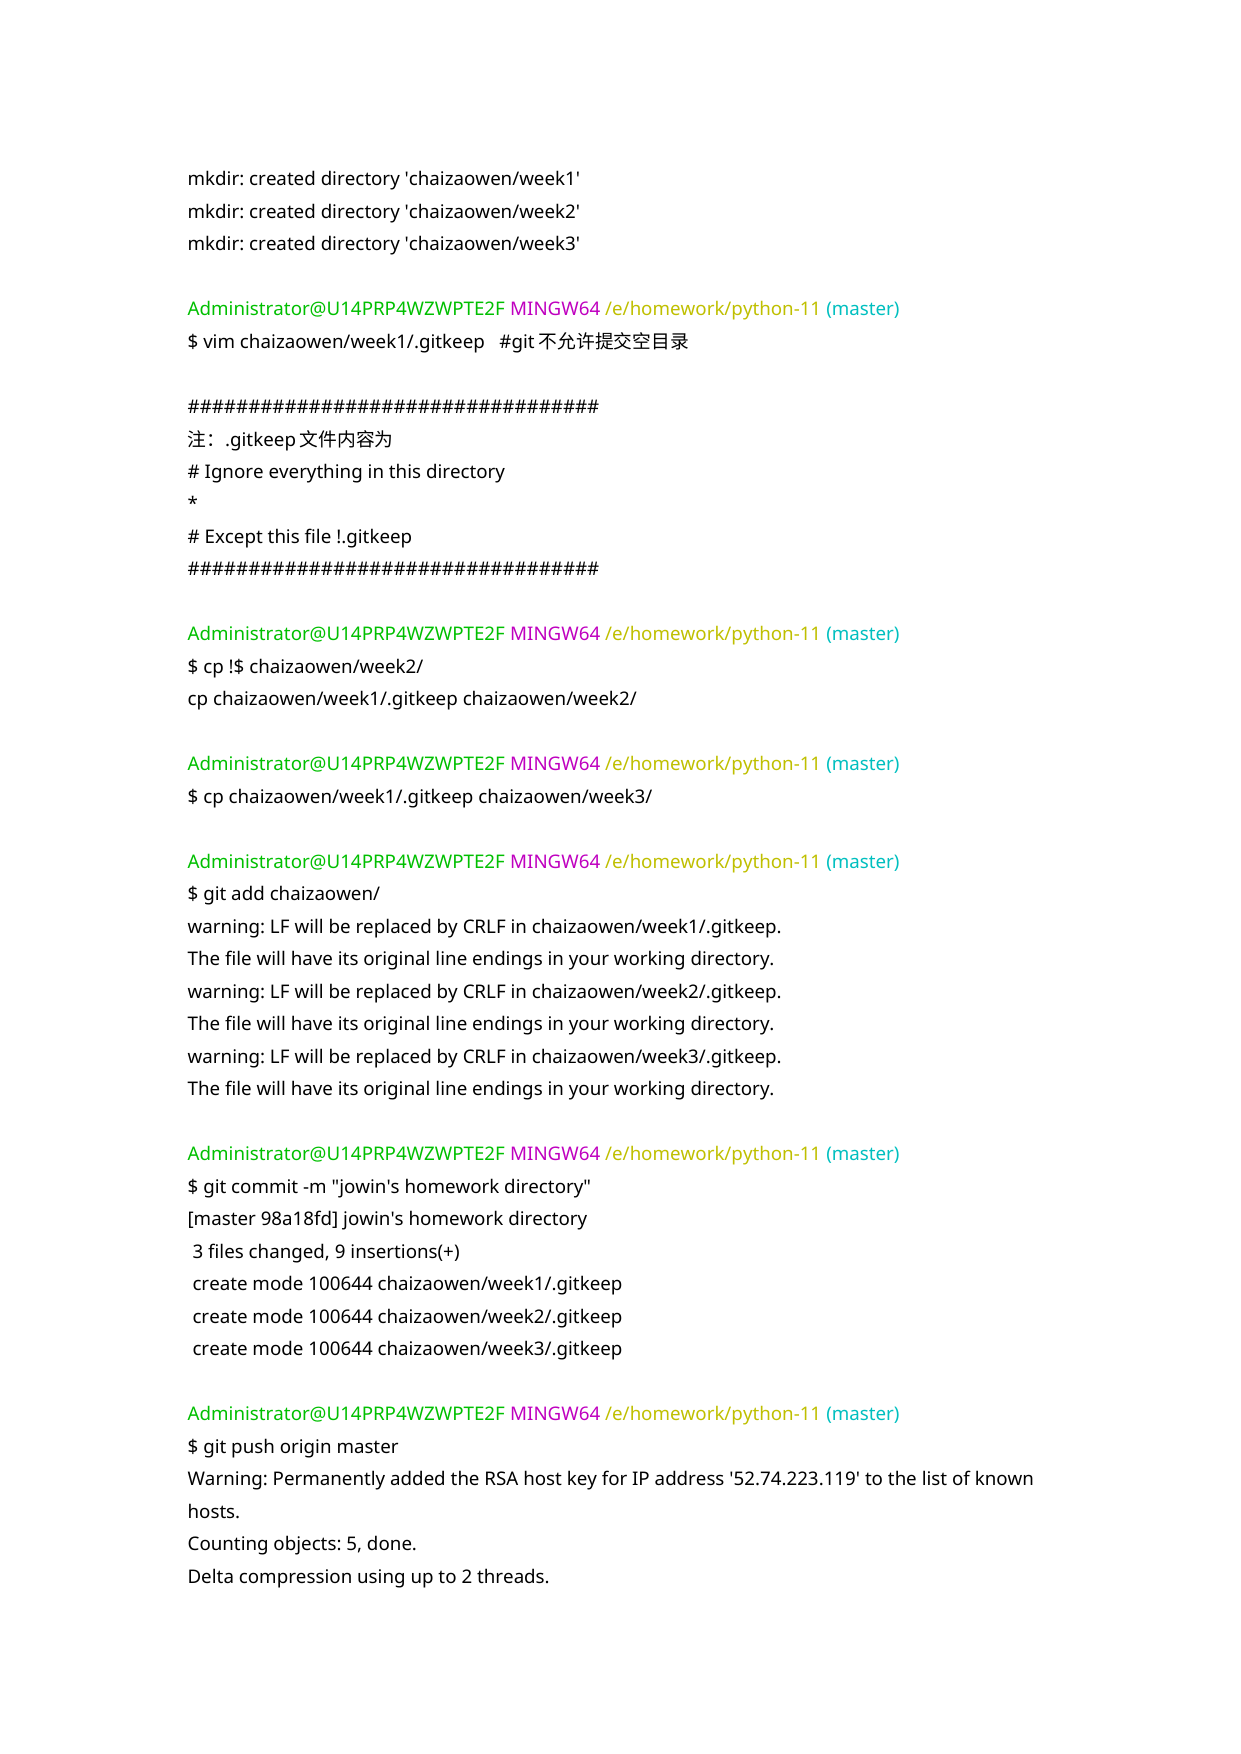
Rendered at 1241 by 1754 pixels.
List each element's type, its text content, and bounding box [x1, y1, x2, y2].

text mkdir: created directory 'chaizaowen/week1' [187, 162, 1053, 194]
text 3 files changed, 9 insertions(+) [187, 1234, 1053, 1267]
text create mode 100644 chaizaowen/week3/.gitkeep [187, 1332, 1053, 1364]
text The file will have its original line endings in your working directory. [187, 942, 1053, 974]
text Administrator@U14PRP4WZWPTE2F MINGW64 /e/homework/python-11 (master) [187, 1397, 1053, 1429]
text $ cp chaizaowen/week1/.gitkeep chaizaowen/week3/ [187, 779, 1053, 812]
text [master 98a18fd] jowin's homework directory [187, 1202, 1053, 1234]
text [187, 292, 1053, 324]
text # Except this file !.gitkeep [187, 519, 1053, 552]
text Warning: Permanently added the RSA host key for IP address '52.74.223.119' to the list of known hosts. [187, 1462, 1053, 1527]
text $ git commit -m "jowin's homework directory" [187, 1169, 1053, 1202]
text Administrator@U14PRP4WZWPTE2F MINGW64 /e/homework/python-11 (master) [187, 617, 1053, 649]
text mkdir: created directory 'chaizaowen/week3' [187, 227, 1053, 259]
text ################################## [187, 389, 1053, 422]
text $ git push origin master [187, 1429, 1053, 1462]
text warning: LF will be replaced by CRLF in chaizaowen/week2/.gitkeep. [187, 974, 1053, 1007]
text $ git add chaizaowen/ [187, 877, 1053, 909]
text The file will have its original line endings in your working directory. [187, 1007, 1053, 1039]
text Counting objects: 5, done. [187, 1527, 1053, 1559]
text Administrator@U14PRP4WZWPTE2F MINGW64 /e/homework/python-11 (master) [187, 844, 1053, 877]
text $ cp !$ chaizaowen/week2/ [187, 649, 1053, 682]
text create mode 100644 chaizaowen/week1/.gitkeep [187, 1267, 1053, 1299]
text * [187, 487, 1053, 519]
text create mode 100644 chaizaowen/week2/.gitkeep [187, 1299, 1053, 1332]
text cp chaizaowen/week1/.gitkeep chaizaowen/week2/ [187, 682, 1053, 714]
text 注：.gitkeep文件内容为 [187, 422, 1053, 454]
text warning: LF will be replaced by CRLF in chaizaowen/week1/.gitkeep. [187, 909, 1053, 942]
text ################################## [187, 552, 1053, 584]
text Administrator@U14PRP4WZWPTE2F MINGW64 /e/homework/python-11 (master) [187, 1137, 1053, 1169]
text $ vim chaizaowen/week1/.gitkeep #git不允许提交空目录 [187, 324, 1053, 357]
text Delta compression using up to 2 threads. [187, 1559, 1053, 1592]
text mkdir: created directory 'chaizaowen/week2' [187, 194, 1053, 227]
text warning: LF will be replaced by CRLF in chaizaowen/week3/.gitkeep. [187, 1039, 1053, 1072]
text Administrator@U14PRP4WZWPTE2F MINGW64 /e/homework/python-11 (master) [187, 747, 1053, 779]
text # Ignore everything in this directory [187, 454, 1053, 487]
text The file will have its original line endings in your working directory. [187, 1072, 1053, 1104]
